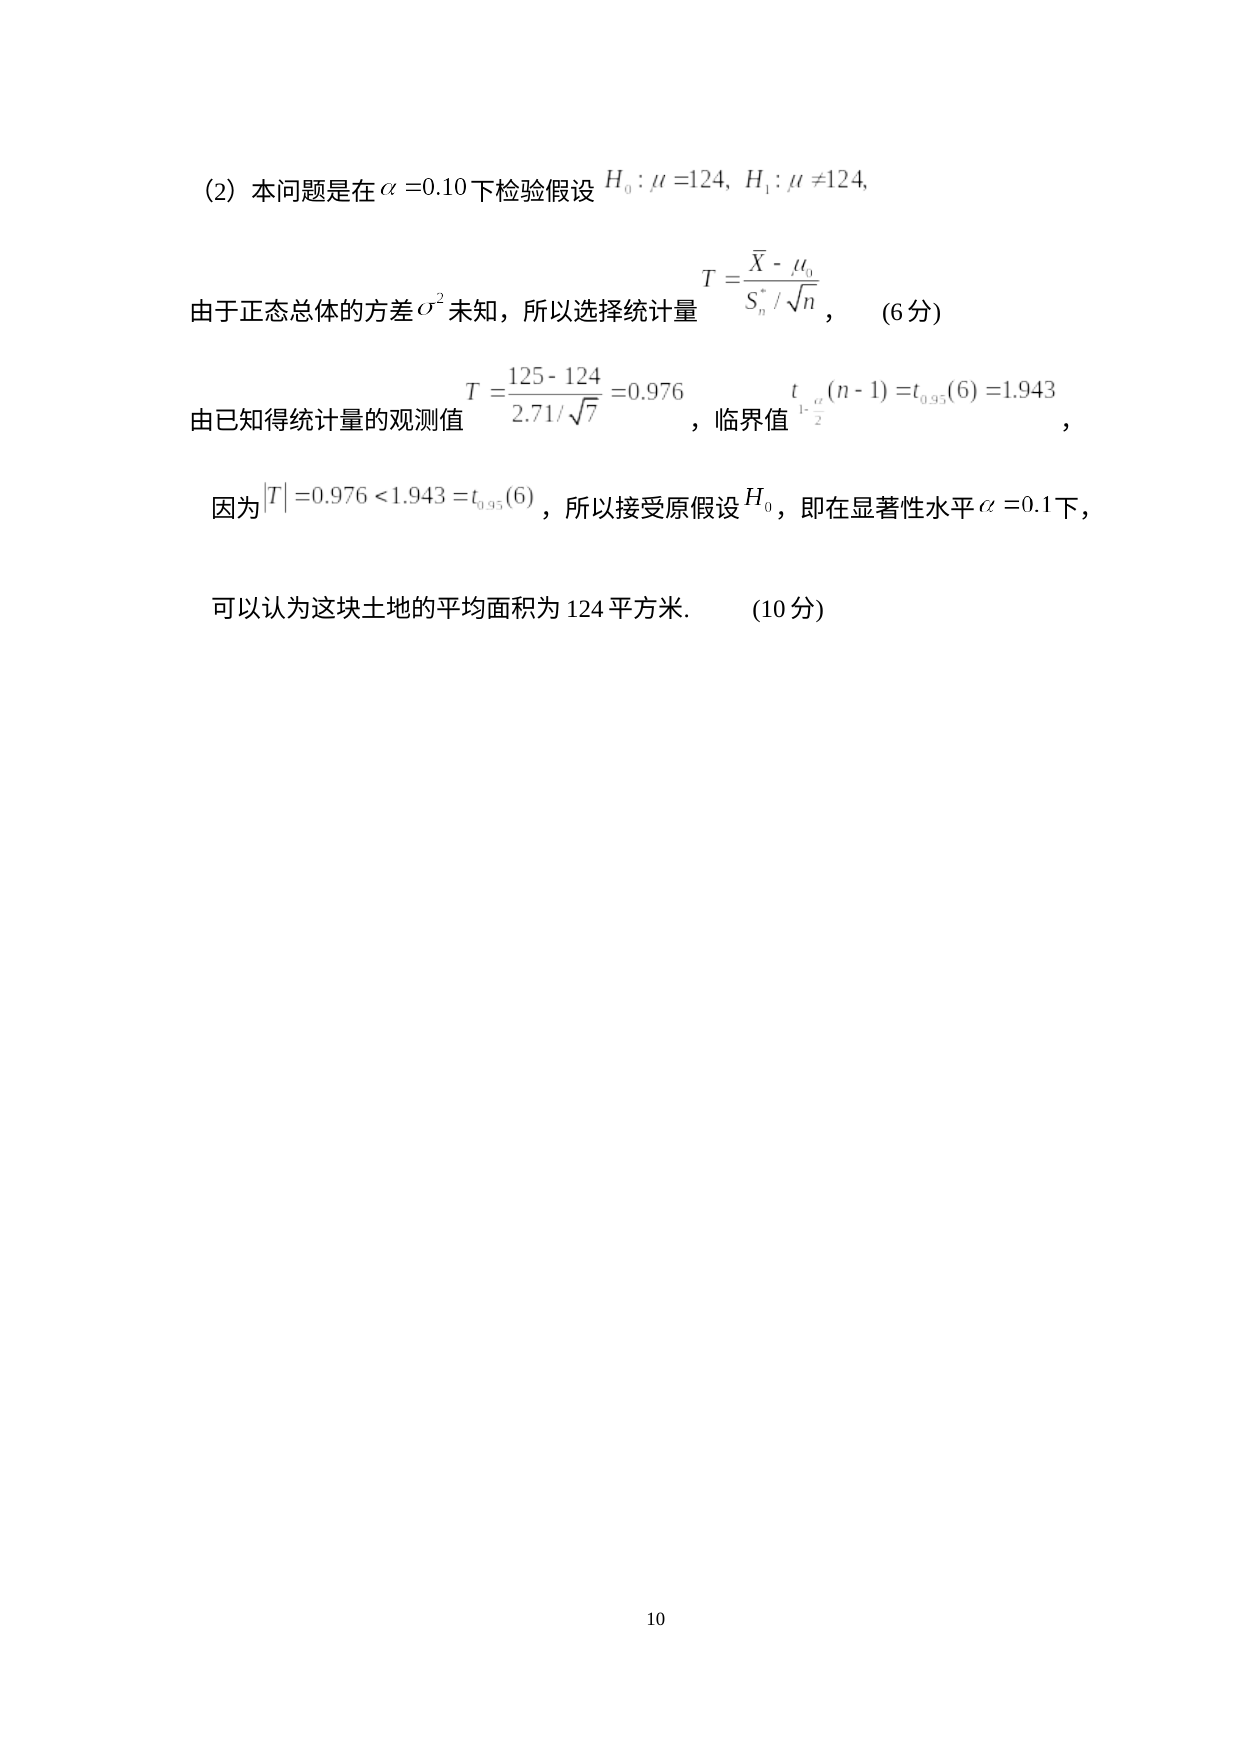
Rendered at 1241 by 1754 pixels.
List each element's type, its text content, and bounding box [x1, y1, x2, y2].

text 由已知得统计量的观测值，临界值， [189, 361, 1122, 459]
text 由于正态总体的方差未知，所以选择统计量， (6分) [189, 246, 1122, 343]
text 因为，所以接受原假设，即在显著性水平下，可以认为这块土地的平均面积为. (10分) [211, 477, 1122, 639]
text （2）本问题是在下检验假设 [189, 163, 1122, 228]
